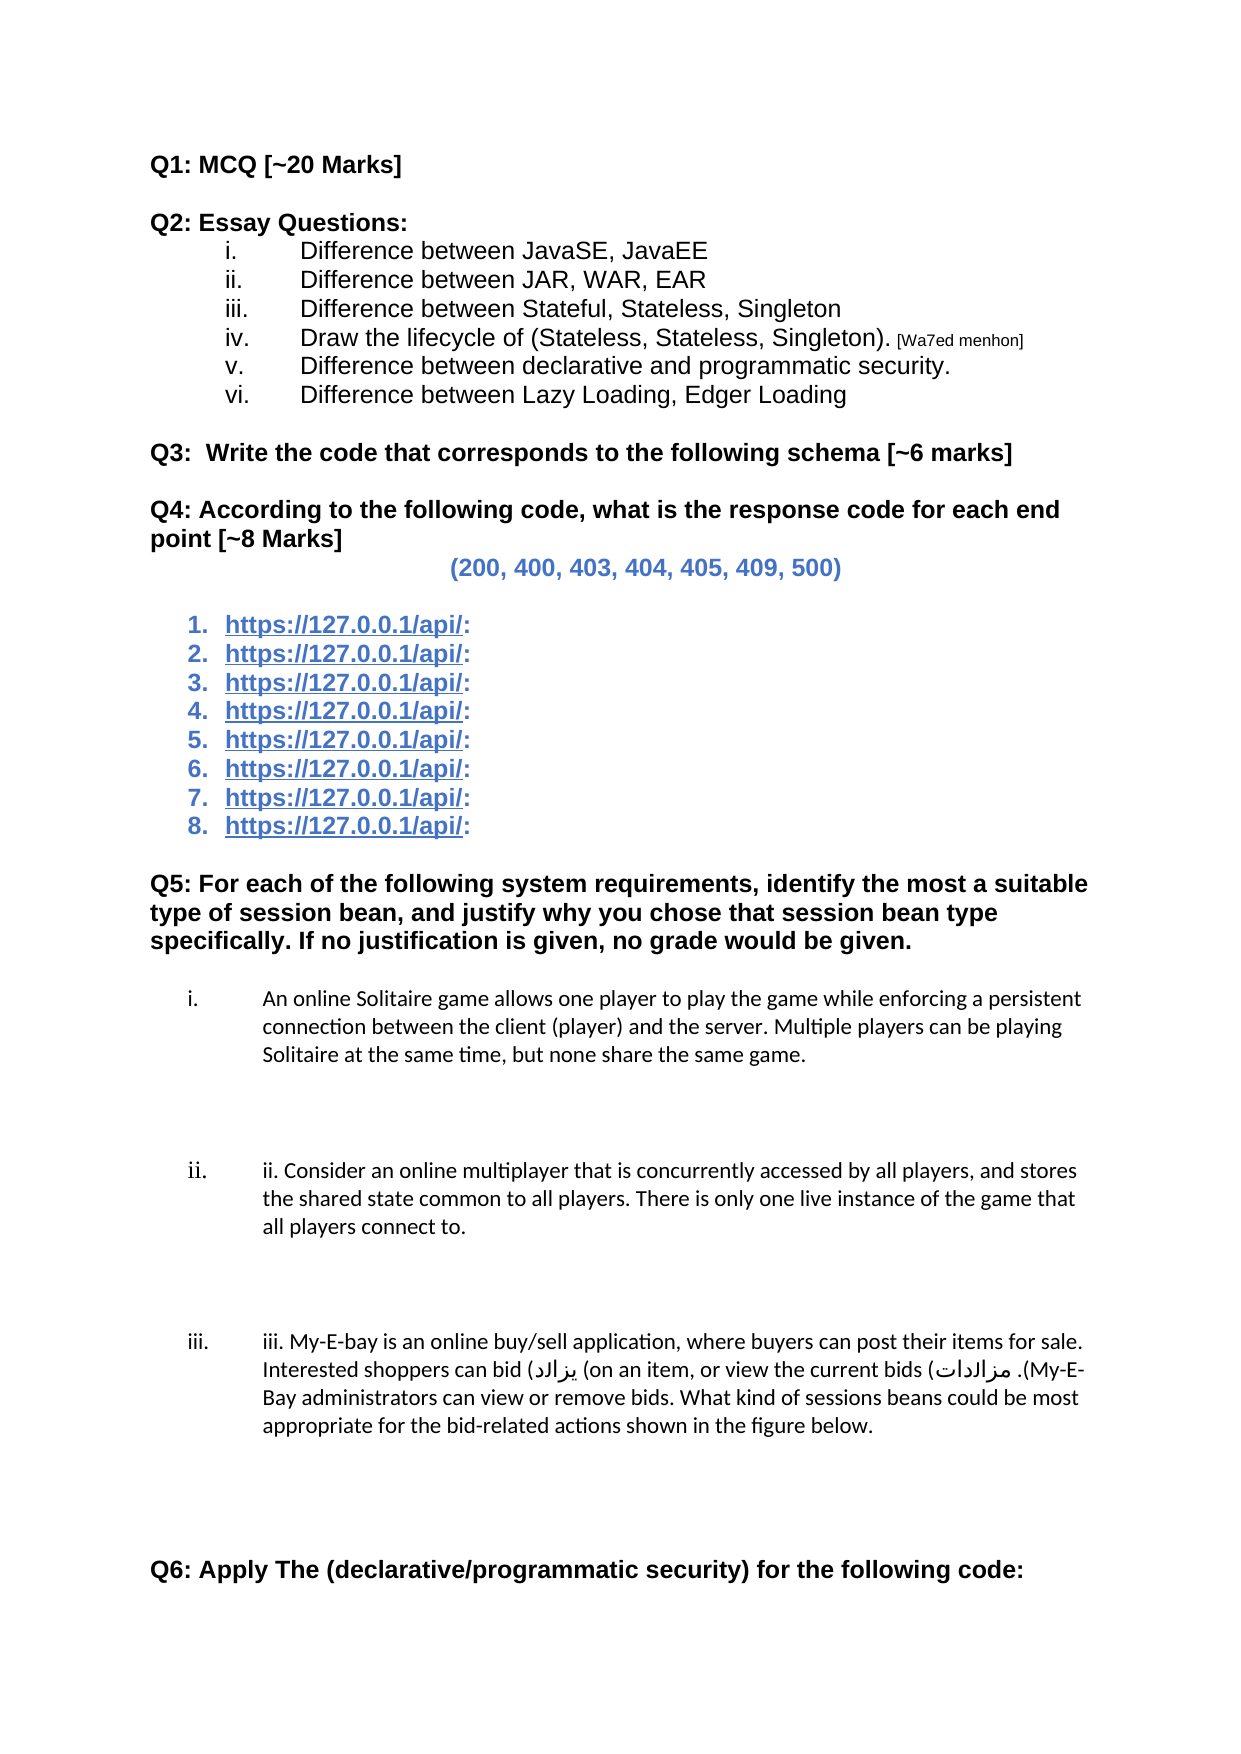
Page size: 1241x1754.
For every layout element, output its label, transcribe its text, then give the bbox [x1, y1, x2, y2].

list Difference between JavaSE, JavaEE [225, 236, 1090, 265]
list https://127.0.0.1/api/: [187, 811, 1090, 840]
text Q5: For each of the following system requirements, identify the most a suitable type of session bean, and justify why you chose that session bean type specifically. If no justification is given, no grade would be given. [150, 869, 1090, 955]
list https://127.0.0.1/api/: [187, 667, 1090, 696]
text Q2: Essay Questions: [150, 207, 1090, 236]
list Difference between Stateful, Stateless, Singleton [225, 294, 1090, 322]
list https://127.0.0.1/api/: [187, 754, 1090, 782]
list ii. Consider an online multiplayer that is concurrently accessed by all players, and stores the shared state common to all players. There is only one live instance of the game that all players connect to. [187, 1155, 1090, 1240]
text Q6: Apply The (declarative/programmatic security) for the following code: [150, 1554, 1090, 1583]
list Difference between Lazy Loading, Edger Loading [225, 380, 1090, 409]
list An online Solitaire game allows one player to play the game while enforcing a persistent connection between the client (player) and the server. Multiple players can be playing Solitaire at the same time, but none share the same game. [187, 984, 1090, 1068]
list https://127.0.0.1/api/: [187, 725, 1090, 754]
text (200, 400, 403, 404, 405, 409, 500) [375, 552, 1090, 581]
list https://127.0.0.1/api/: [187, 782, 1090, 811]
list Draw the lifecycle of (Stateless, Stateless, Singleton). [Wa7ed menhon] [225, 322, 1090, 351]
list https://127.0.0.1/api/: [187, 696, 1090, 725]
list https://127.0.0.1/api/: [187, 610, 1090, 639]
list https://127.0.0.1/api/: [187, 639, 1090, 667]
text Q1: MCQ [~20 Marks] [150, 150, 1090, 179]
list Difference between declarative and programmatic security. [225, 351, 1090, 380]
text Q3: Write the code that corresponds to the following schema [~6 marks] [150, 437, 1090, 466]
list iii. My-E-bay is an online buy/sell application, where buyers can post their items for sale. Interested shoppers can bid (دJيزا (on an item, or view the current bids (داتJمزا .(My-E-Bay administrators can view or remove bids. What kind of sessions beans could be most appropriate for the bid-related actions shown in the figure below. [187, 1327, 1090, 1439]
list Difference between JAR, WAR, EAR [225, 265, 1090, 294]
text Q4: According to the following code, what is the response code for each end point [~8 Marks] [150, 495, 1090, 552]
